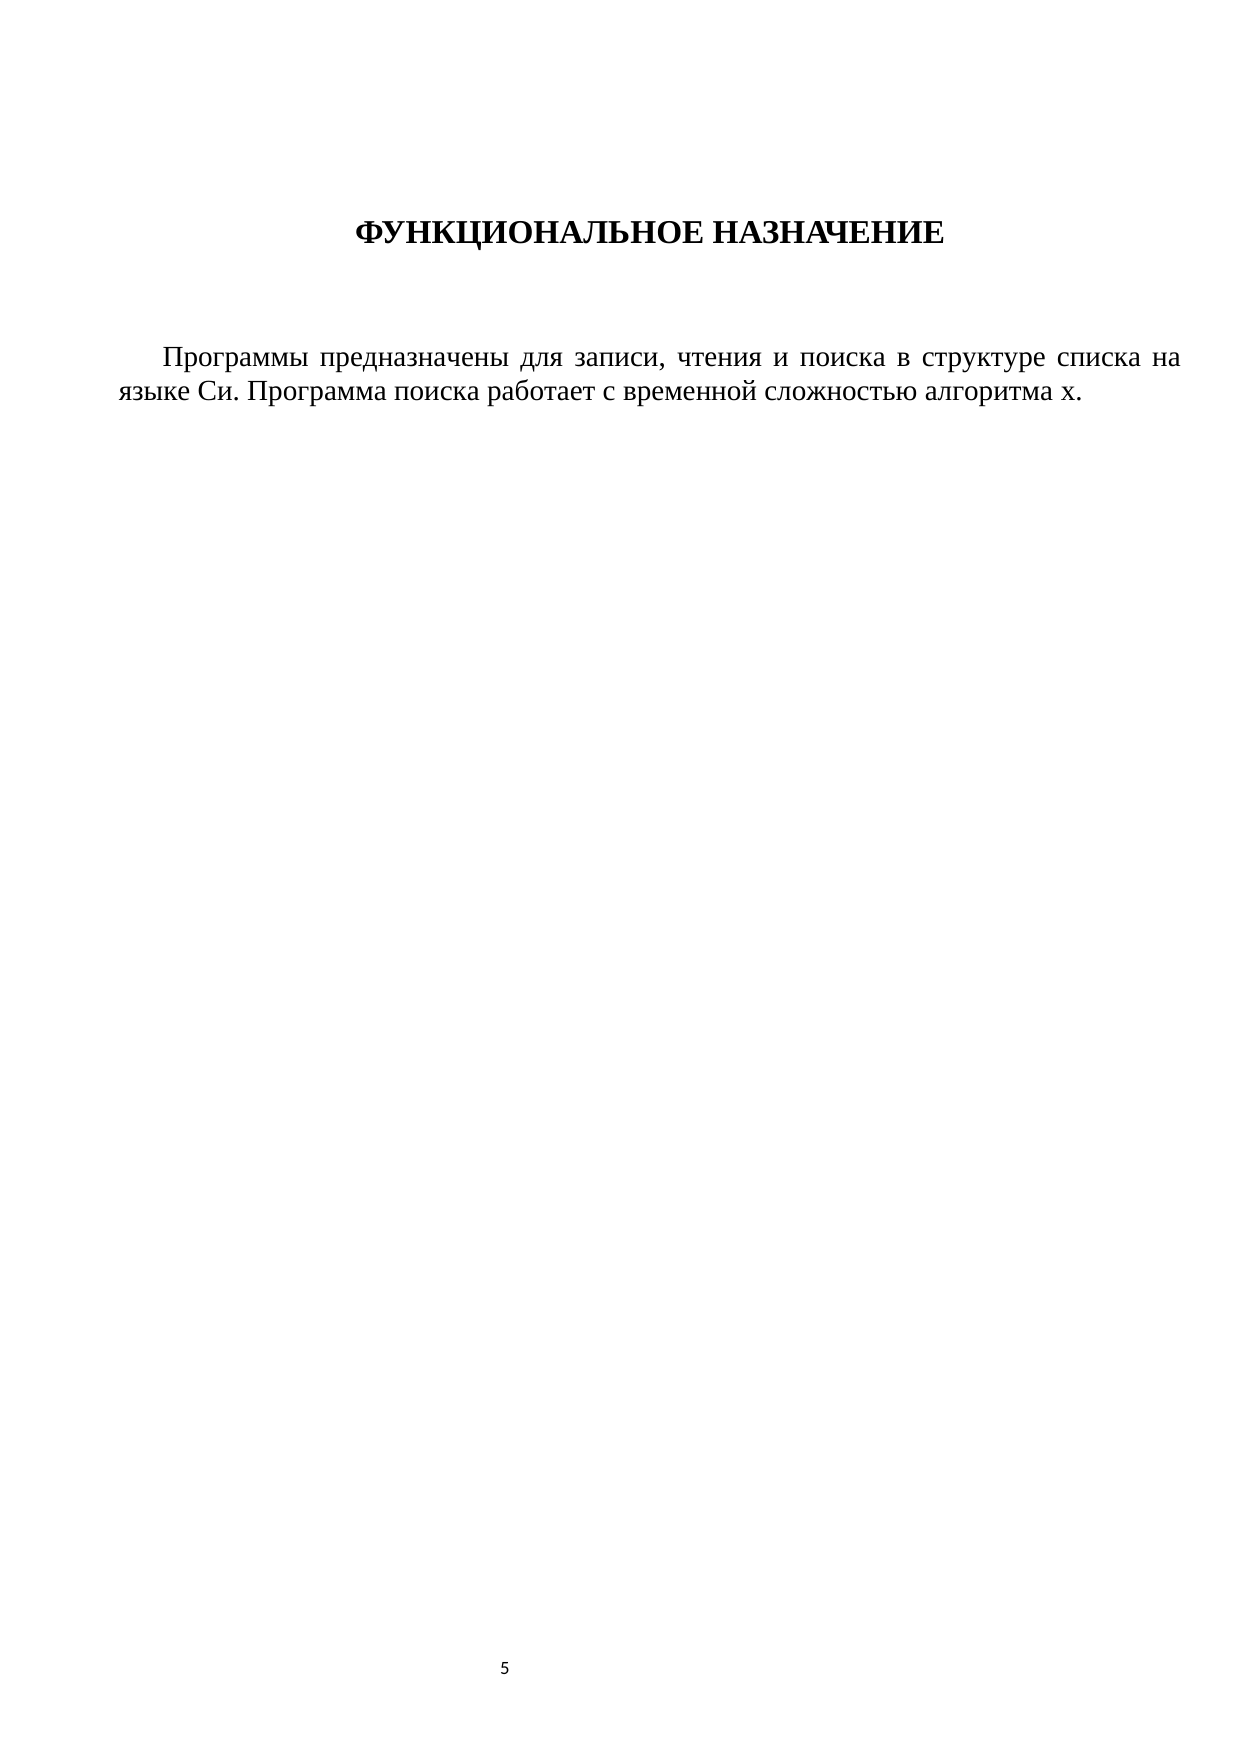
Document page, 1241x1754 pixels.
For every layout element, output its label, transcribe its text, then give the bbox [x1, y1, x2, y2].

subtitle ФУНКЦИОНАЛЬНОЕ НАЗНАЧЕНИЕ [118, 212, 1182, 251]
text Программы предназначены для записи, чтения и поиска в структуре списка на языке Си. Программа поиска работает с временной сложностью алгоритма x. [118, 339, 1182, 406]
